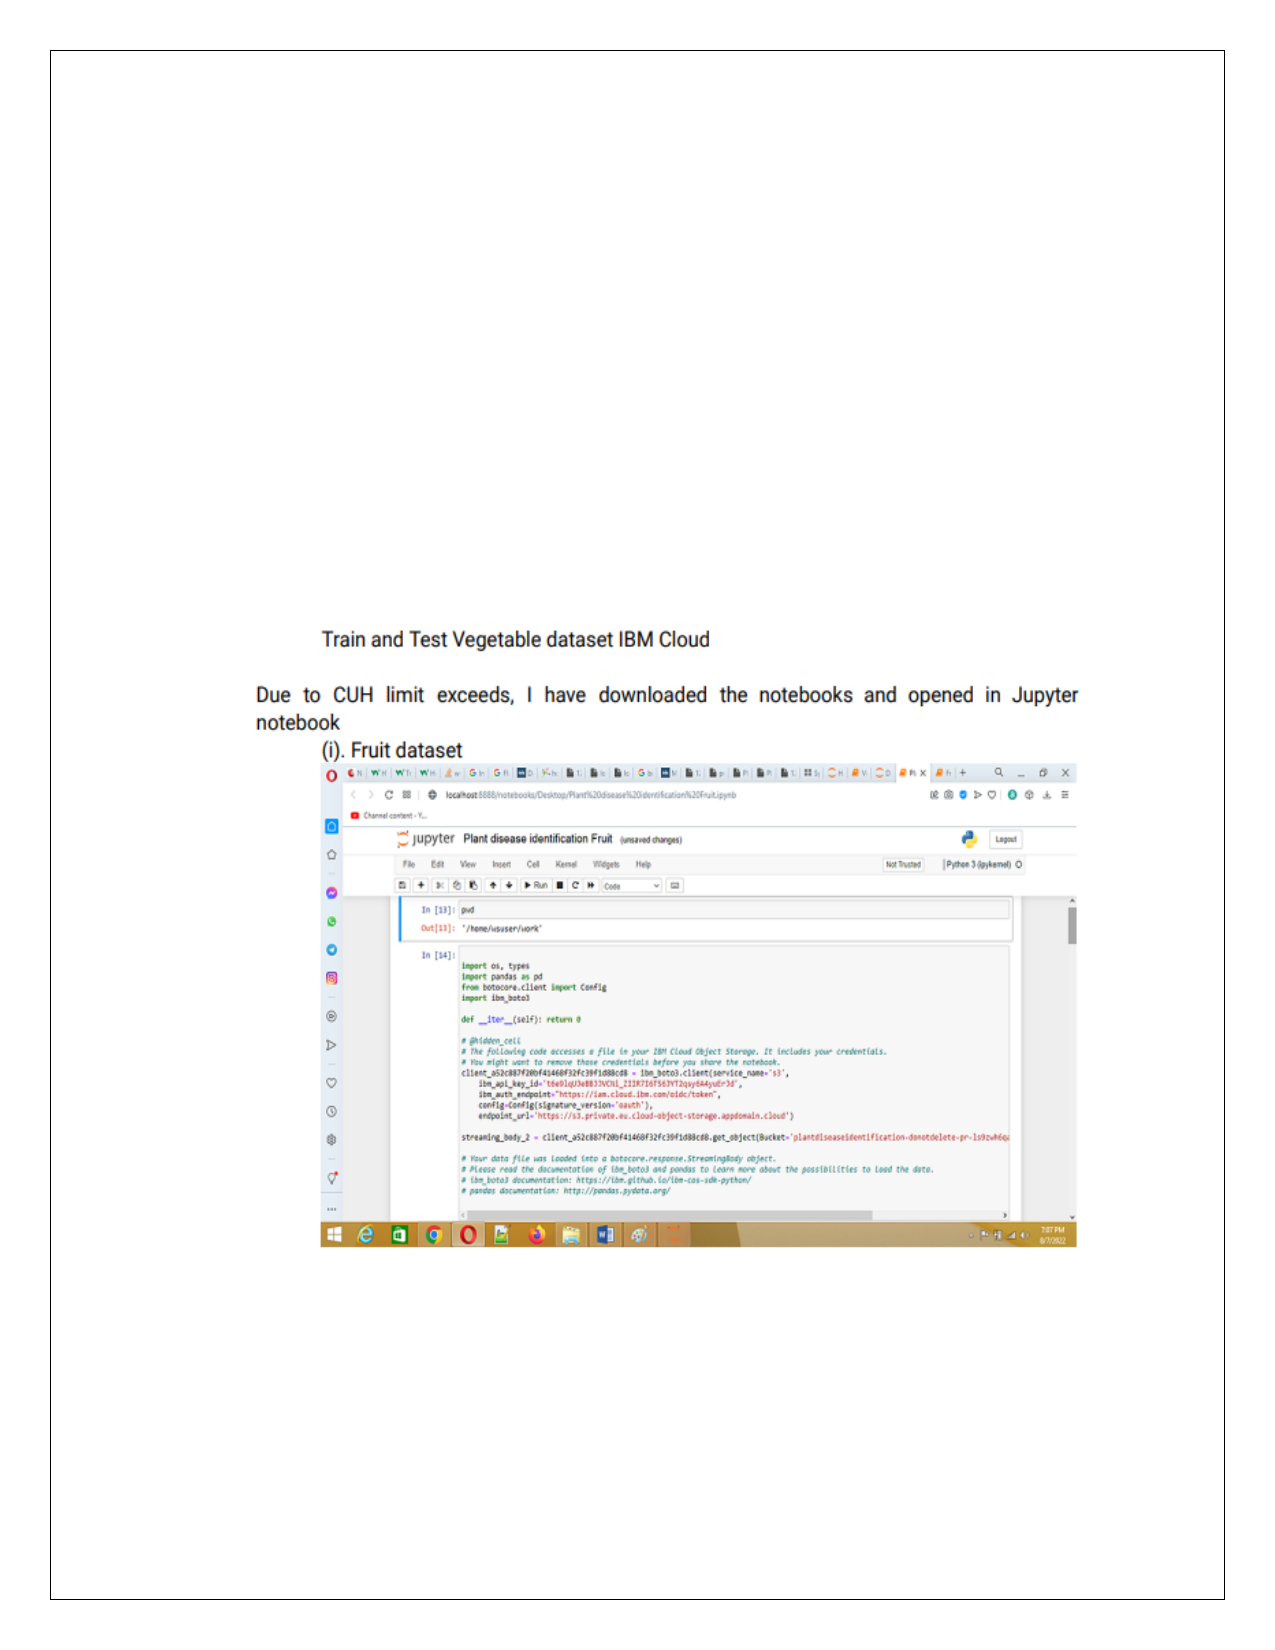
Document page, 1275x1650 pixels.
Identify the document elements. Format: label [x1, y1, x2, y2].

picture [150, 625, 1167, 1259]
